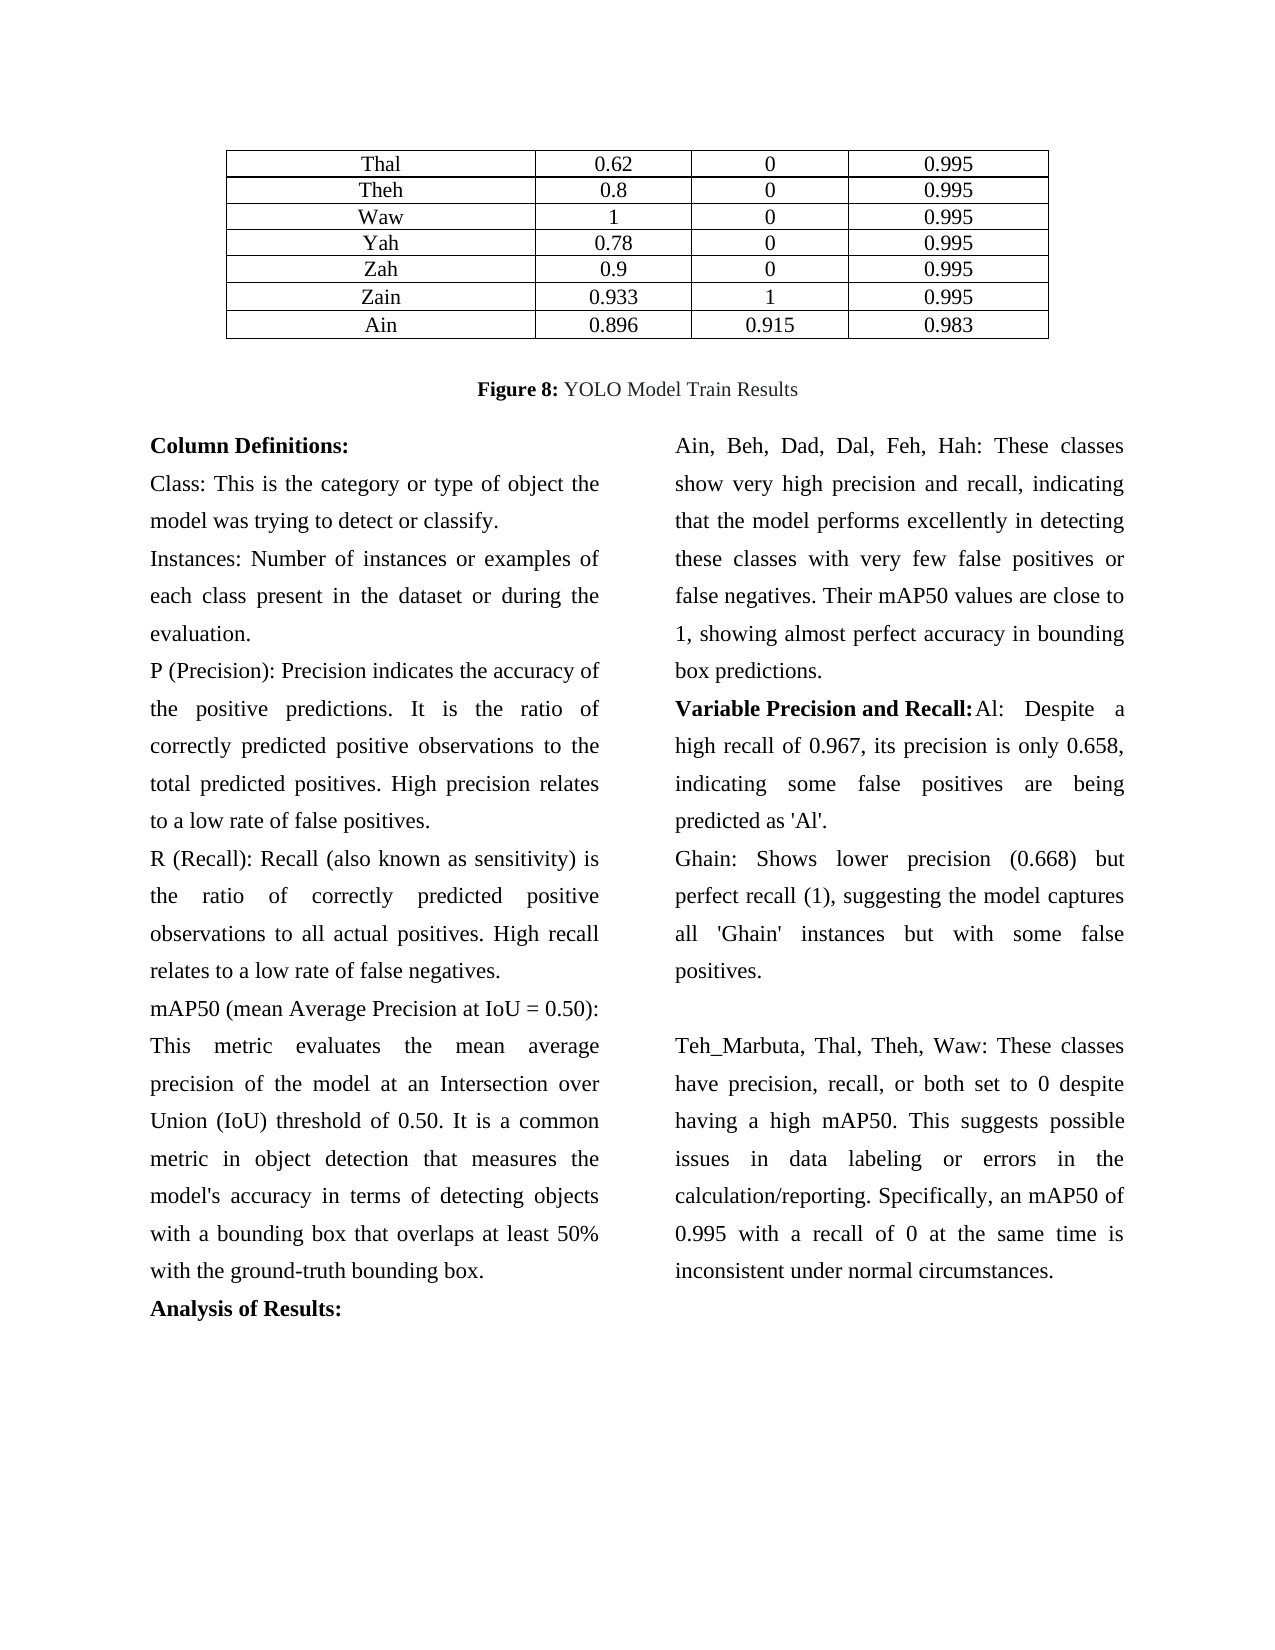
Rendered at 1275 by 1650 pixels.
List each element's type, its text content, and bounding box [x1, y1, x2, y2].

text P (Precision): Precision indicates the accuracy of the positive predictions. It is the ratio of correctly predicted positive observations to the total predicted positives. High precision relates to a low rate of false positives. [150, 646, 600, 834]
table_cell Waw [227, 204, 535, 229]
table_cell Zah [227, 256, 535, 282]
table_cell Ain [227, 311, 535, 338]
table_cell Zain [227, 283, 535, 310]
text Column Definitions: [150, 421, 600, 459]
table_cell 0.995 [849, 178, 1048, 203]
text mAP50 (mean Average Precision at IoU = 0.50): This metric evaluates the mean average precision of the model at an Intersection over Union (IoU) threshold of 0.50. It is a common metric in object detection that measures the model's accuracy in terms of detecting objects with a bounding box that overlaps at least 50% with the ground-truth bounding box. [150, 984, 600, 1284]
table_cell 0.995 [849, 230, 1048, 255]
text Class: This is the category or type of object the model was trying to detect or classify. [150, 459, 600, 534]
table_cell 0.933 [536, 283, 691, 310]
table_cell 0.995 [849, 256, 1048, 282]
table_cell 0.78 [536, 230, 691, 255]
text Instances: Number of instances or examples of each class present in the dataset or during the evaluation. [150, 534, 600, 646]
table_cell 0 [692, 178, 848, 203]
table_cell Theh [227, 178, 535, 203]
text Teh_Marbuta, Thal, Theh, Waw: These classes have precision, recall, or both set to 0 despite having a high mAP50. This suggests possible issues in data labeling or errors in the calculation/reporting. Specifically, an mAP50 of 0.995 with a recall of 0 at the same time is inconsistent under normal circumstances. [675, 1021, 1125, 1284]
table_cell 1 [692, 283, 848, 310]
table_cell 0.995 [849, 204, 1048, 229]
table_cell 0 [692, 151, 848, 176]
text Ain, Beh, Dad, Dal, Feh, Hah: These classes show very high precision and recall, indicating that the model performs excellently in detecting these classes with very few false positives or false negatives. Their mAP50 values are close to 1, showing almost perfect accuracy in bounding box predictions. [675, 421, 1125, 684]
table_cell 0.995 [849, 151, 1048, 176]
table_cell 0 [692, 230, 848, 255]
table_cell 0.8 [536, 178, 691, 203]
table_cell 0.62 [536, 151, 691, 176]
text Variable Precision and Recall: Al: Despite a high recall of 0.967, its precision is only 0.658, indicating some false positives are being predicted as 'Al'. [675, 684, 1125, 834]
table_cell 0 [692, 204, 848, 229]
table_cell Thal [227, 151, 535, 176]
table_cell Yah [227, 230, 535, 255]
text Ghain: Shows lower precision (0.668) but perfect recall (1), suggesting the model captures all 'Ghain' instances but with some false positives. [675, 834, 1125, 984]
table_cell 0.896 [536, 311, 691, 338]
table_cell 0.983 [849, 311, 1048, 338]
text Figure 8: YOLO Model Train Results [150, 377, 559, 401]
table_cell 0.9 [536, 256, 691, 282]
text R (Recall): Recall (also known as sensitivity) is the ratio of correctly predicted positive observations to all actual positives. High recall relates to a low rate of false negatives. [150, 834, 600, 984]
table_cell 1 [536, 204, 691, 229]
table_cell 0.995 [849, 283, 1048, 310]
table_cell 0 [692, 256, 848, 282]
text Analysis of Results: [150, 1284, 600, 1321]
text Figure 8: YOLO Model Train Results [564, 377, 1125, 401]
table_cell 0.915 [692, 311, 848, 338]
